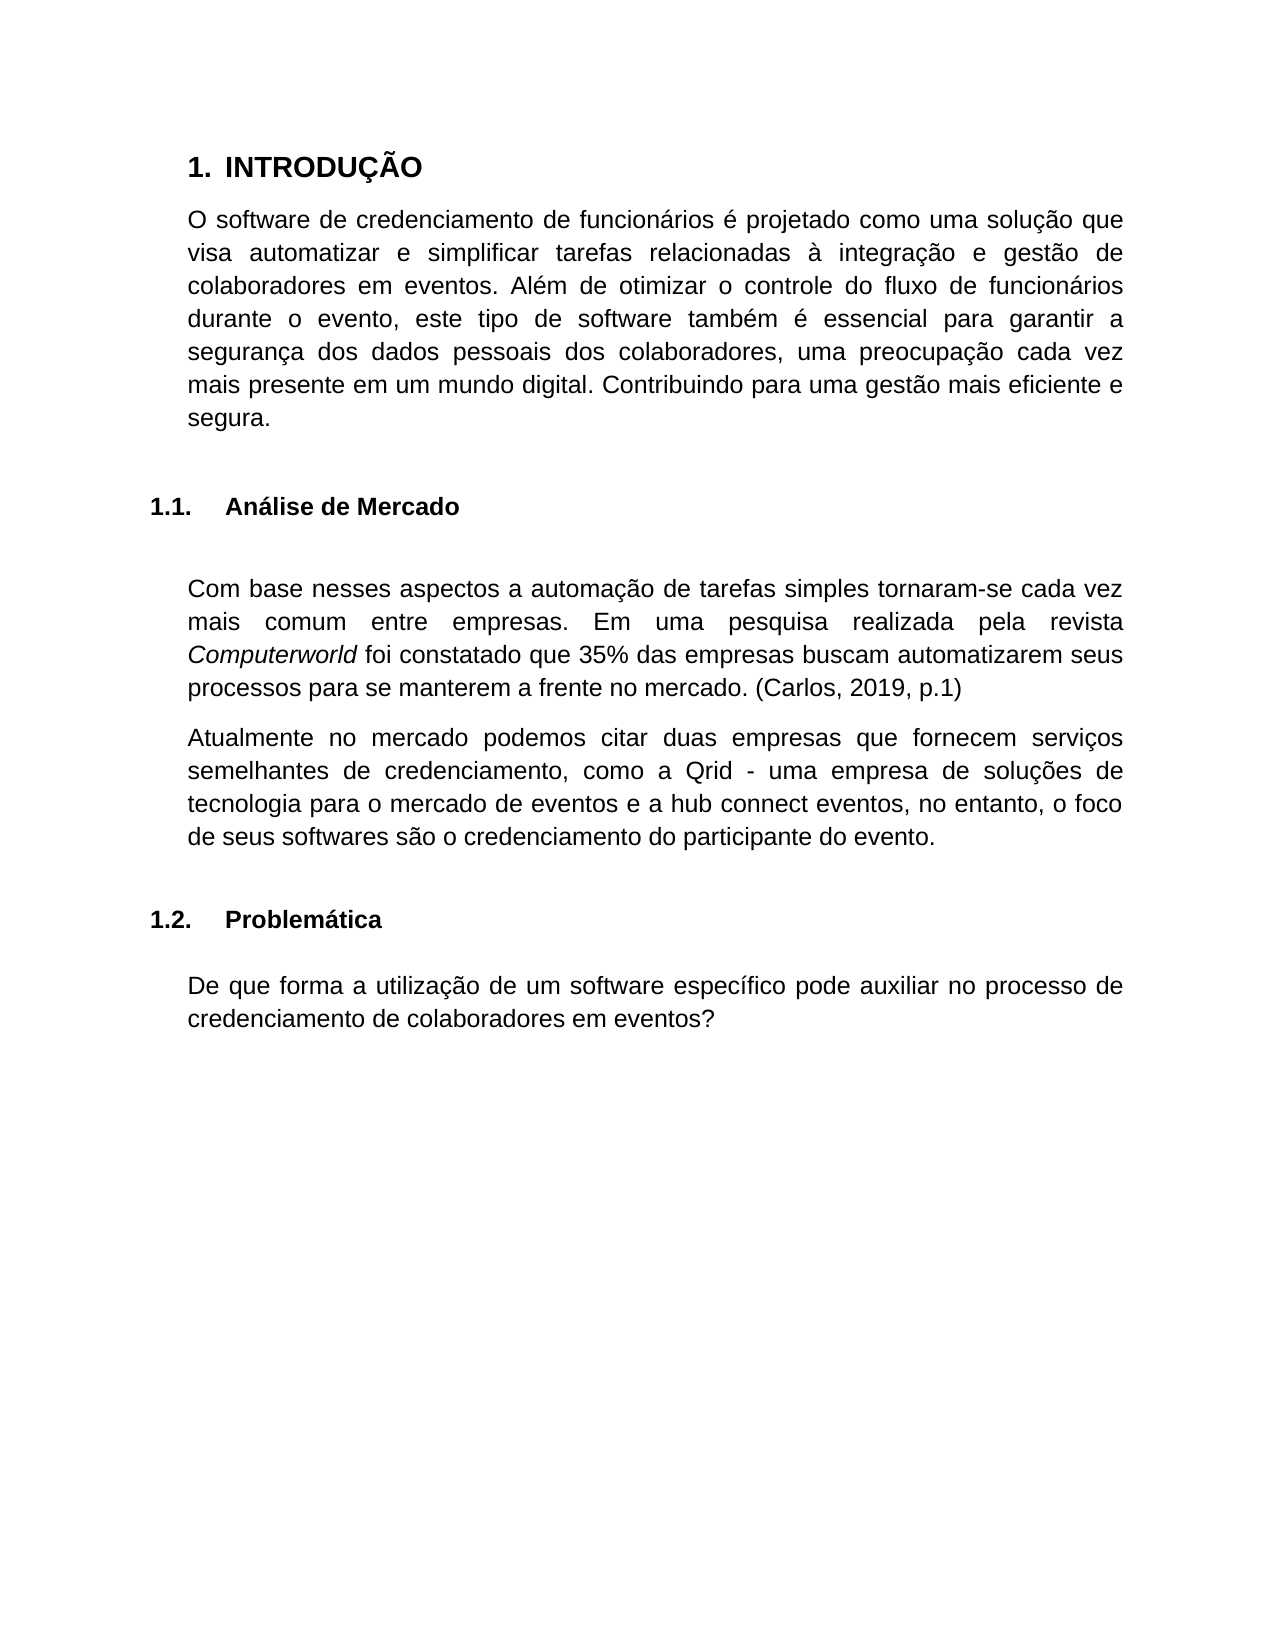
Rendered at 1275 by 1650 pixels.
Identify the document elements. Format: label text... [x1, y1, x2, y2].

list De que forma a utilização de um software específico pode auxiliar no processo de credenciamento de colaboradores em eventos? [187, 971, 1125, 1033]
list Problemática [150, 905, 1125, 933]
text Com base nesses aspectos a automação de tarefas simples tornaram-se cada vez mais comum entre empresas. Em uma pesquisa realizada pela revista Computerworld foi constatado que 35% das empresas buscam automatizarem seus processos para se manterem a frente no mercado. (Carlos, 2019, p.1) [187, 574, 1125, 702]
text O software de credenciamento de funcionários é projetado como uma solução que visa automatizar e simplificar tarefas relacionadas à integração e gestão de colaboradores em eventos. Além de otimizar o controle do fluxo de funcionários durante o evento, este tipo de software também é essencial para garantir a segurança dos dados pessoais dos colaboradores, uma preocupação cada vez mais presente em um mundo digital. Contribuindo para uma gestão mais eficiente e segura. [187, 205, 1125, 432]
list INTRODUÇÃO [187, 150, 1125, 183]
text Atualmente no mercado podemos citar duas empresas que fornecem serviços semelhantes de credenciamento, como a Qrid - uma empresa de soluções de tecnologia para o mercado de eventos e a hub connect eventos, no entanto, o foco de seus softwares são o credenciamento do participante do evento. [187, 723, 1125, 851]
list Análise de Mercado [150, 492, 1125, 520]
